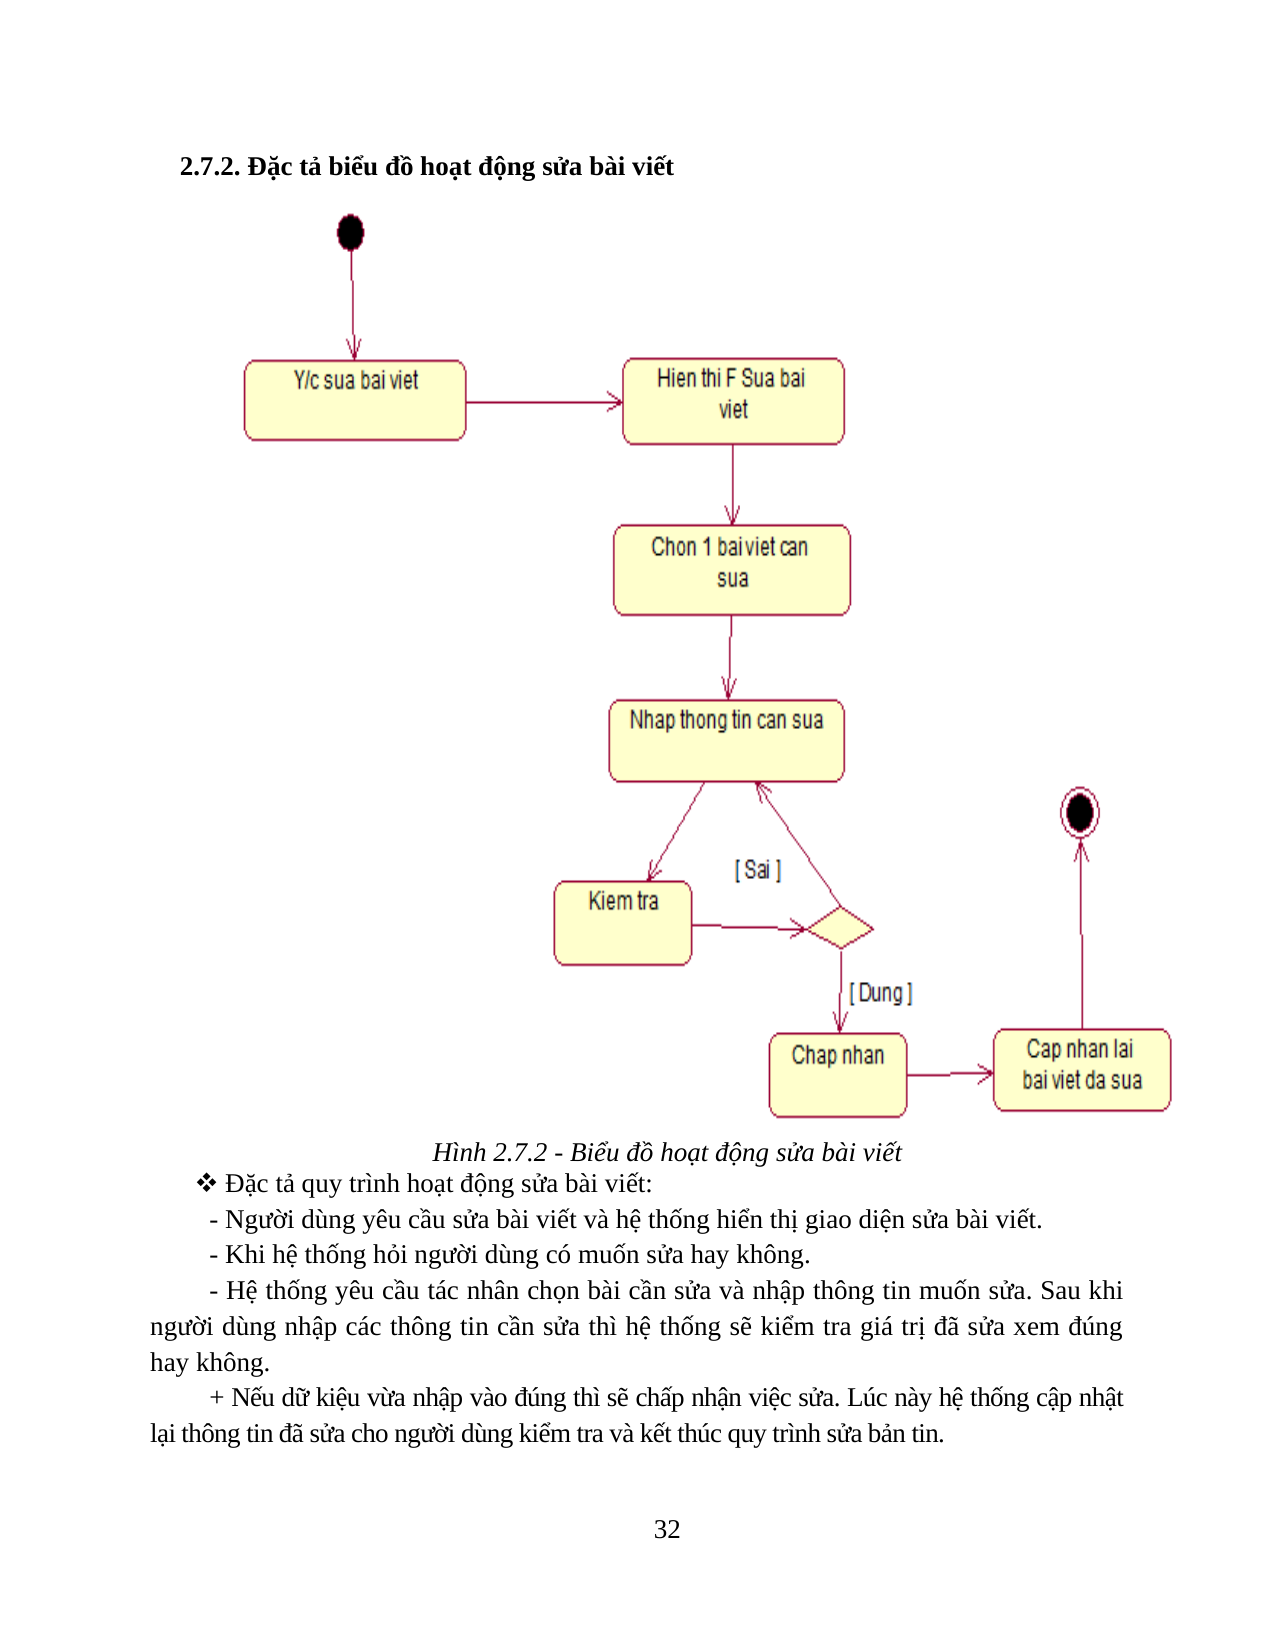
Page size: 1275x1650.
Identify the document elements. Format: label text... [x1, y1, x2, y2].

list - Khi hệ thống hỏi người dùng có muốn sửa hay không. [150, 1238, 1125, 1269]
list Đặc tả quy trình hoạt động sửa bài viết: [194, 1167, 1125, 1198]
text Hình 2.7.2 - Biểu đồ hoạt động sửa bài viết [150, 1136, 1125, 1167]
list + Nếu dữ kiệu vừa nhập vào đúng thì sẽ chấp nhận việc sửa. Lúc này hệ thống cập nhật lại thông tin đã sửa cho người dùng kiểm tra và kết thúc quy trình sửa bản tin. [150, 1381, 1125, 1448]
list - Hệ thống yêu cầu tác nhân chọn bài cần sửa và nhập thông tin muốn sửa. Sau khi người dùng nhập các thông tin cần sửa thì hệ thống sẽ kiểm tra giá trị đã sửa xem đúng hay không. [150, 1274, 1125, 1377]
subtitle 2.7.2. Đặc tả biểu đồ hoạt động sửa bài viết [179, 150, 1125, 181]
picture [209, 202, 1184, 1131]
list - Người dùng yêu cầu sửa bài viết và hệ thống hiển thị giao diện sửa bài viết. [150, 1203, 1125, 1234]
